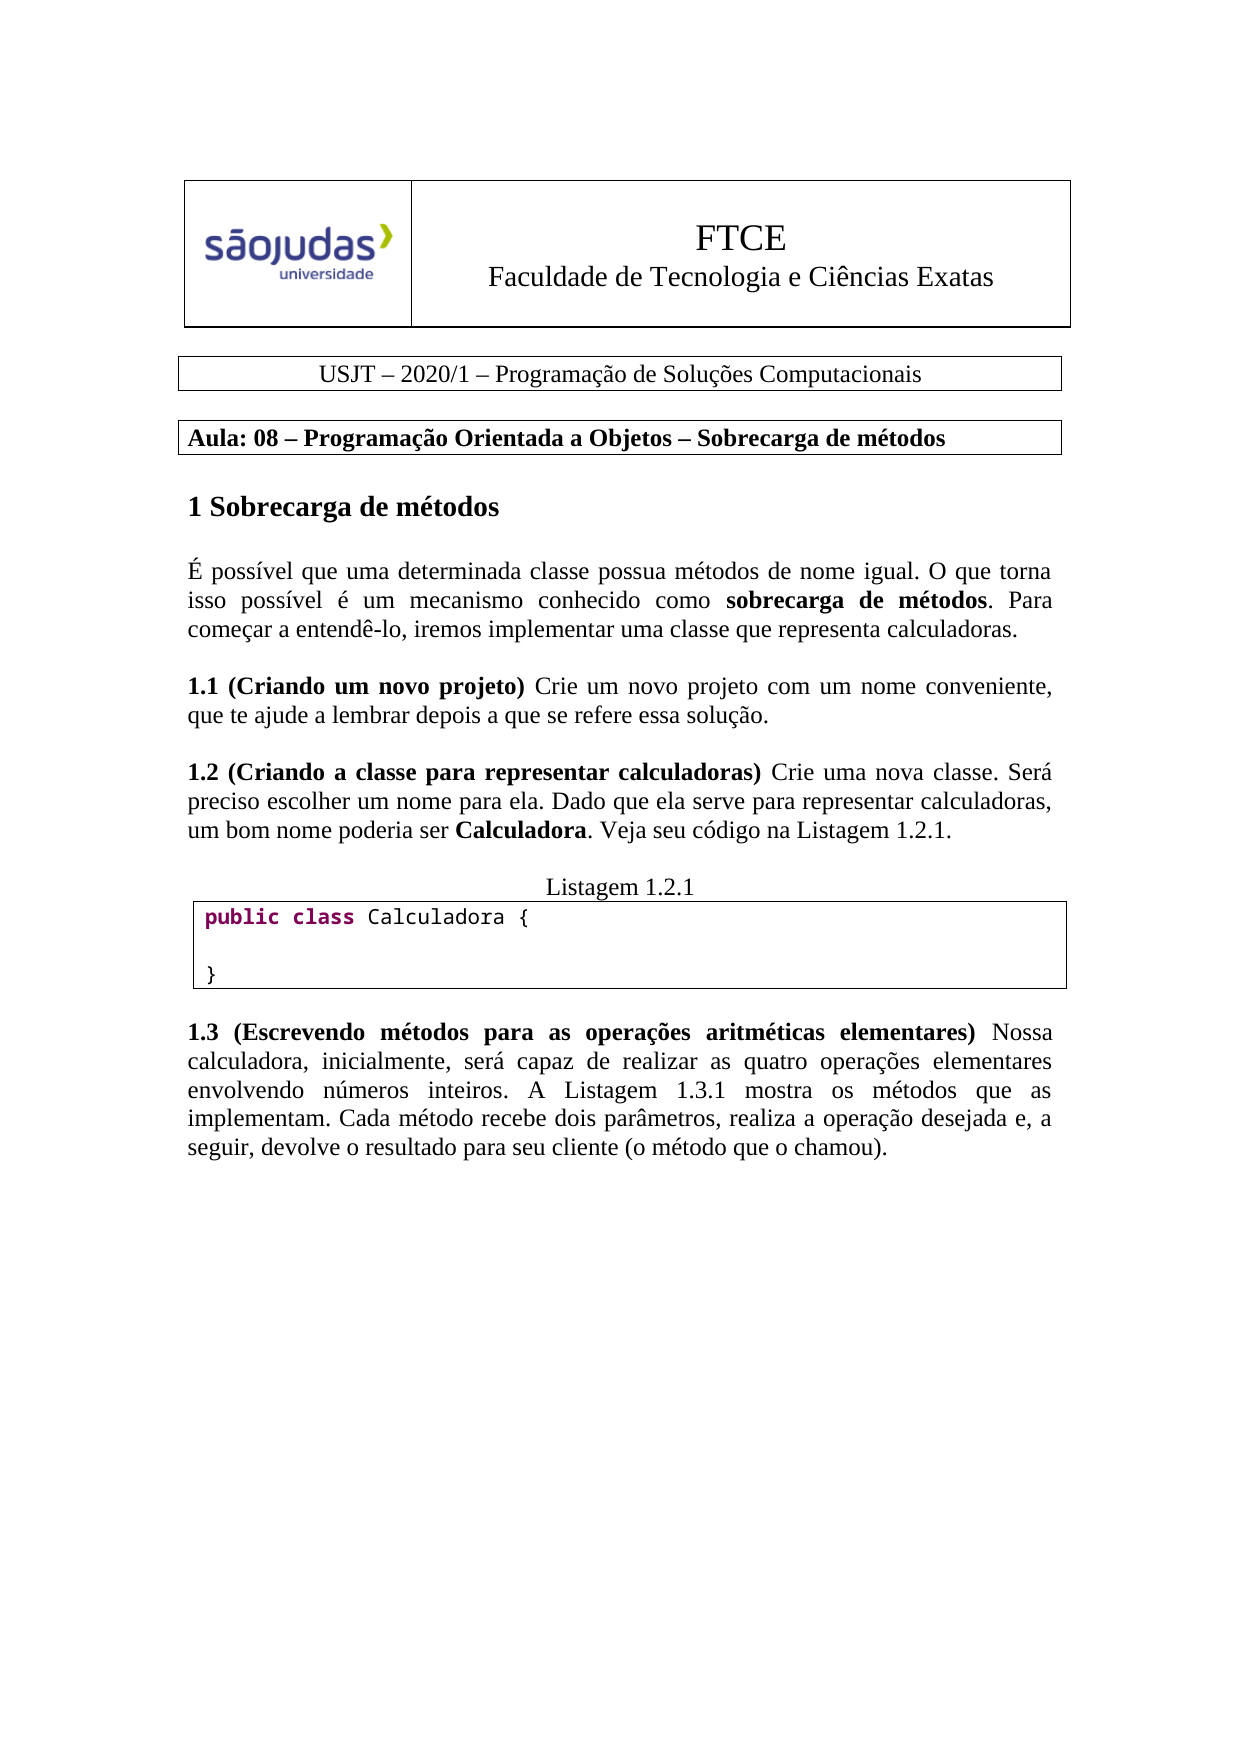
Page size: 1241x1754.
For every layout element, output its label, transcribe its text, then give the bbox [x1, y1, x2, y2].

text É possível que uma determinada classe possua métodos de nome igual. O que torna isso possível é um mecanismo conhecido como sobrecarga de métodos. Para começar a entendê-lo, iremos implementar uma classe que representa calculadoras. [187, 556, 1053, 642]
text 1 Sobrecarga de métodos [187, 489, 1053, 523]
table_header FTCE Faculdade de Tecnologia e Ciências Exatas [412, 181, 1070, 326]
text 1.1 (Criando um novo projeto) Crie um novo projeto com um nome conveniente, que te ajude a lembrar depois a que se refere essa solução. [187, 671, 1053, 729]
text USJT – 2020/1 – Programação de Soluções Computacionais [179, 357, 1061, 390]
table_header public class Calculadora { } [194, 902, 1066, 987]
text Aula: 08 – Programação Orientada a Objetos – Sobrecarga de métodos [179, 421, 1061, 454]
text Listagem 1.2.1 [187, 872, 1053, 901]
text 1.3 (Escrevendo métodos para as operações aritméticas elementares) Nossa calculadora, inicialmente, será capaz de realizar as quatro operações elementares envolvendo números inteiros. A Listagem 1.3.1 mostra os métodos que as implementam. Cada método recebe dois parâmetros, realiza a operação desejada e, a seguir, devolve o resultado para seu cliente (o método que o chamou). [187, 1017, 1053, 1161]
text 1.2 (Criando a classe para representar calculadoras) Crie uma nova classe. Será preciso escolher um nome para ela. Dado que ela serve para representar calculadoras, um bom nome poderia ser Calculadora. Veja seu código na Listagem 1.2.1. [187, 757, 1053, 844]
picture [195, 203, 401, 298]
table_header [185, 181, 411, 326]
